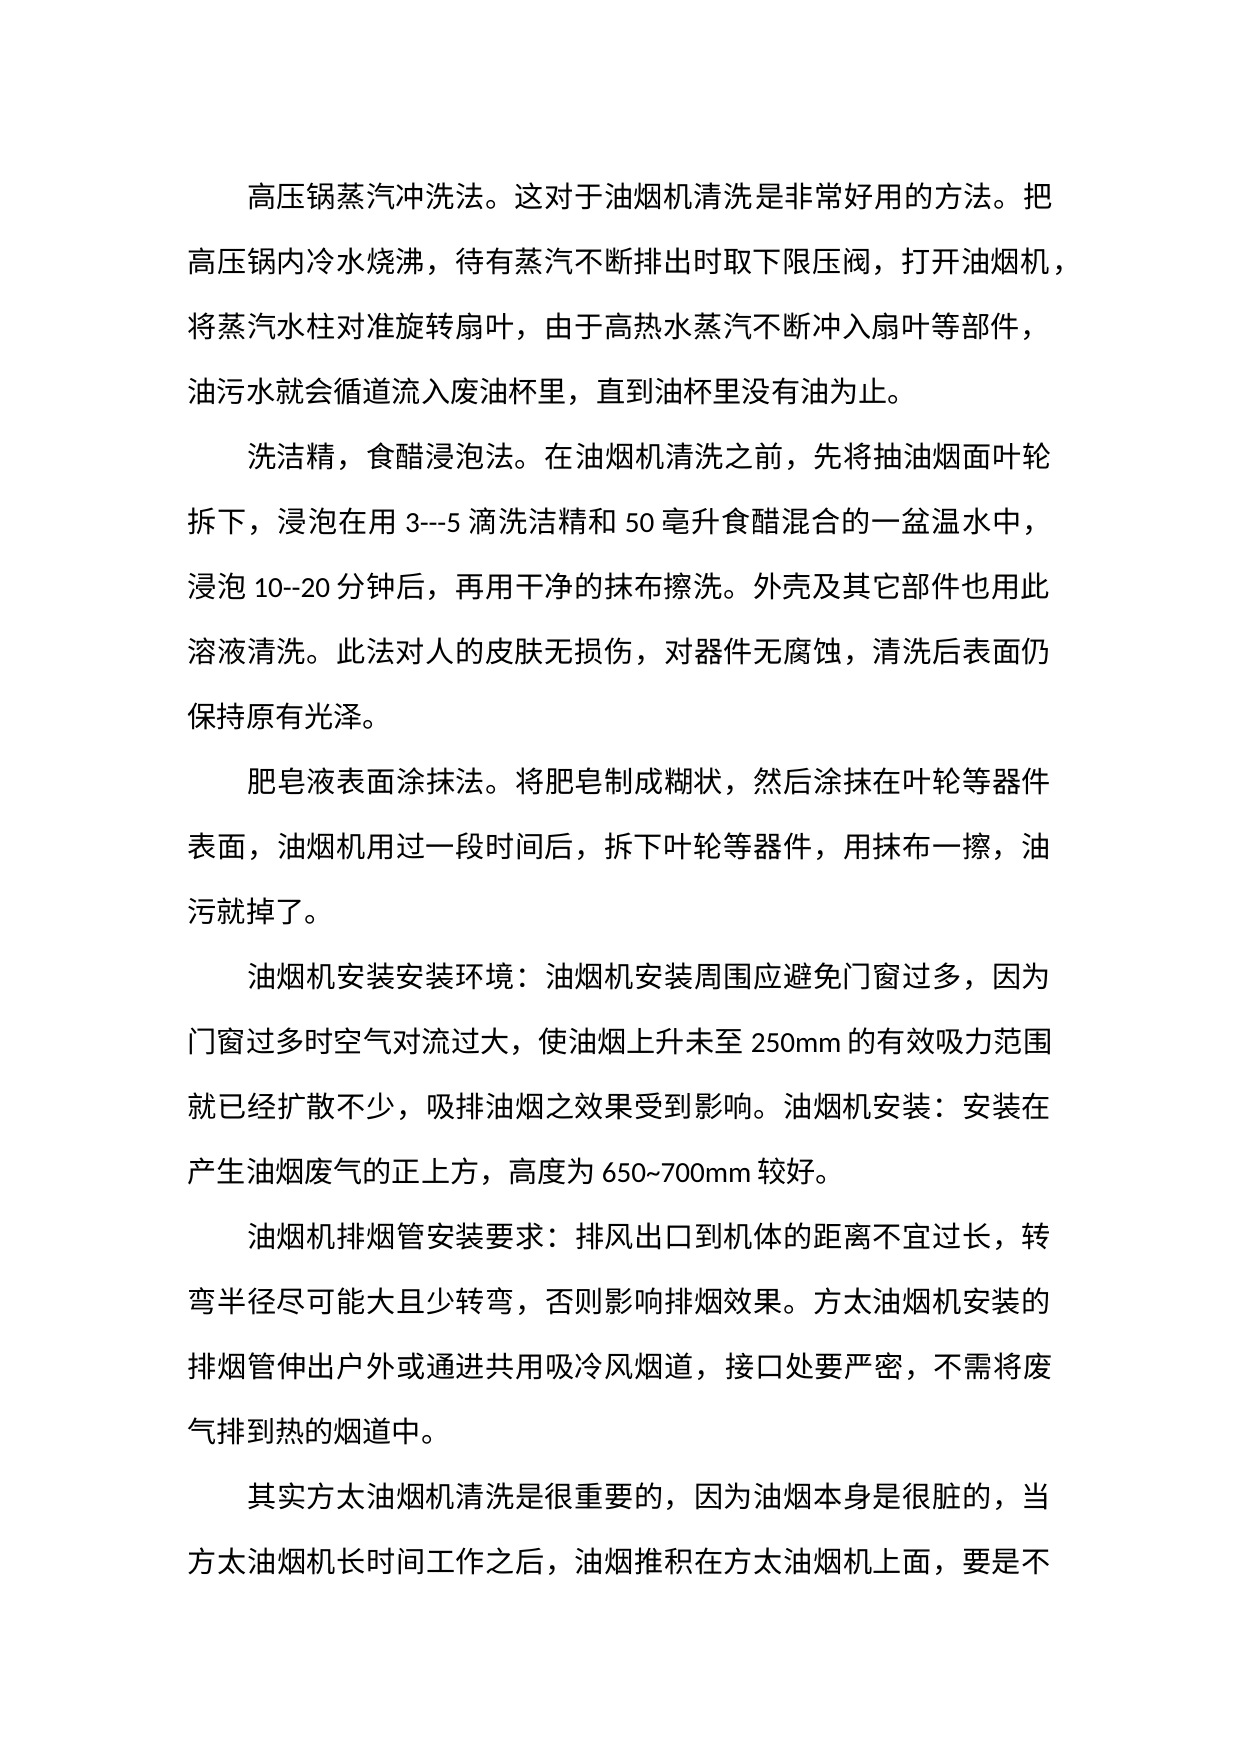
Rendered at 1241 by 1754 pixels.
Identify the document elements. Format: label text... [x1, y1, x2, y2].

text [187, 1462, 1053, 1592]
text 肥皂液表面涂抹法。将肥皂制成糊状，然后涂抹在叶轮等器件表面，油烟机用过一段时间后，拆下叶轮等器件，用抹布一擦，油污就掉了。 [187, 747, 1053, 942]
text 洗洁精，食醋浸泡法。在油烟机清洗之前，先将抽油烟面叶轮拆下，浸泡在用3---5滴洗洁精和50亳升食醋混合的一盆温水中，浸泡10--20分钟后，再用干净的抹布擦洗。外壳及其它部件也用此溶液清洗。此法对人的皮肤无损伤，对器件无腐蚀，清洗后表面仍保持原有光泽。 [187, 422, 1053, 747]
text 高压锅蒸汽冲洗法。这对于油烟机清洗是非常好用的方法。把高压锅内冷水烧沸，待有蒸汽不断排出时取下限压阀，打开油烟机，将蒸汽水柱对准旋转扇叶，由于高热水蒸汽不断冲入扇叶等部件，油污水就会循道流入废油杯里，直到油杯里没有油为止。 [187, 162, 1053, 422]
text 油烟机安装安装环境：油烟机安装周围应避免门窗过多，因为门窗过多时空气对流过大，使油烟上升未至250mm的有效吸力范围就已经扩散不少，吸排油烟之效果受到影响。油烟机安装：安装在产生油烟废气的正上方，高度为650~700mm较好。 [187, 942, 1053, 1202]
text 油烟机排烟管安装要求：排风出口到机体的距离不宜过长，转弯半径尽可能大且少转弯，否则影响排烟效果。方太油烟机安装的排烟管伸出户外或通进共用吸冷风烟道，接口处要严密，不需将废气排到热的烟道中。 [187, 1202, 1053, 1462]
